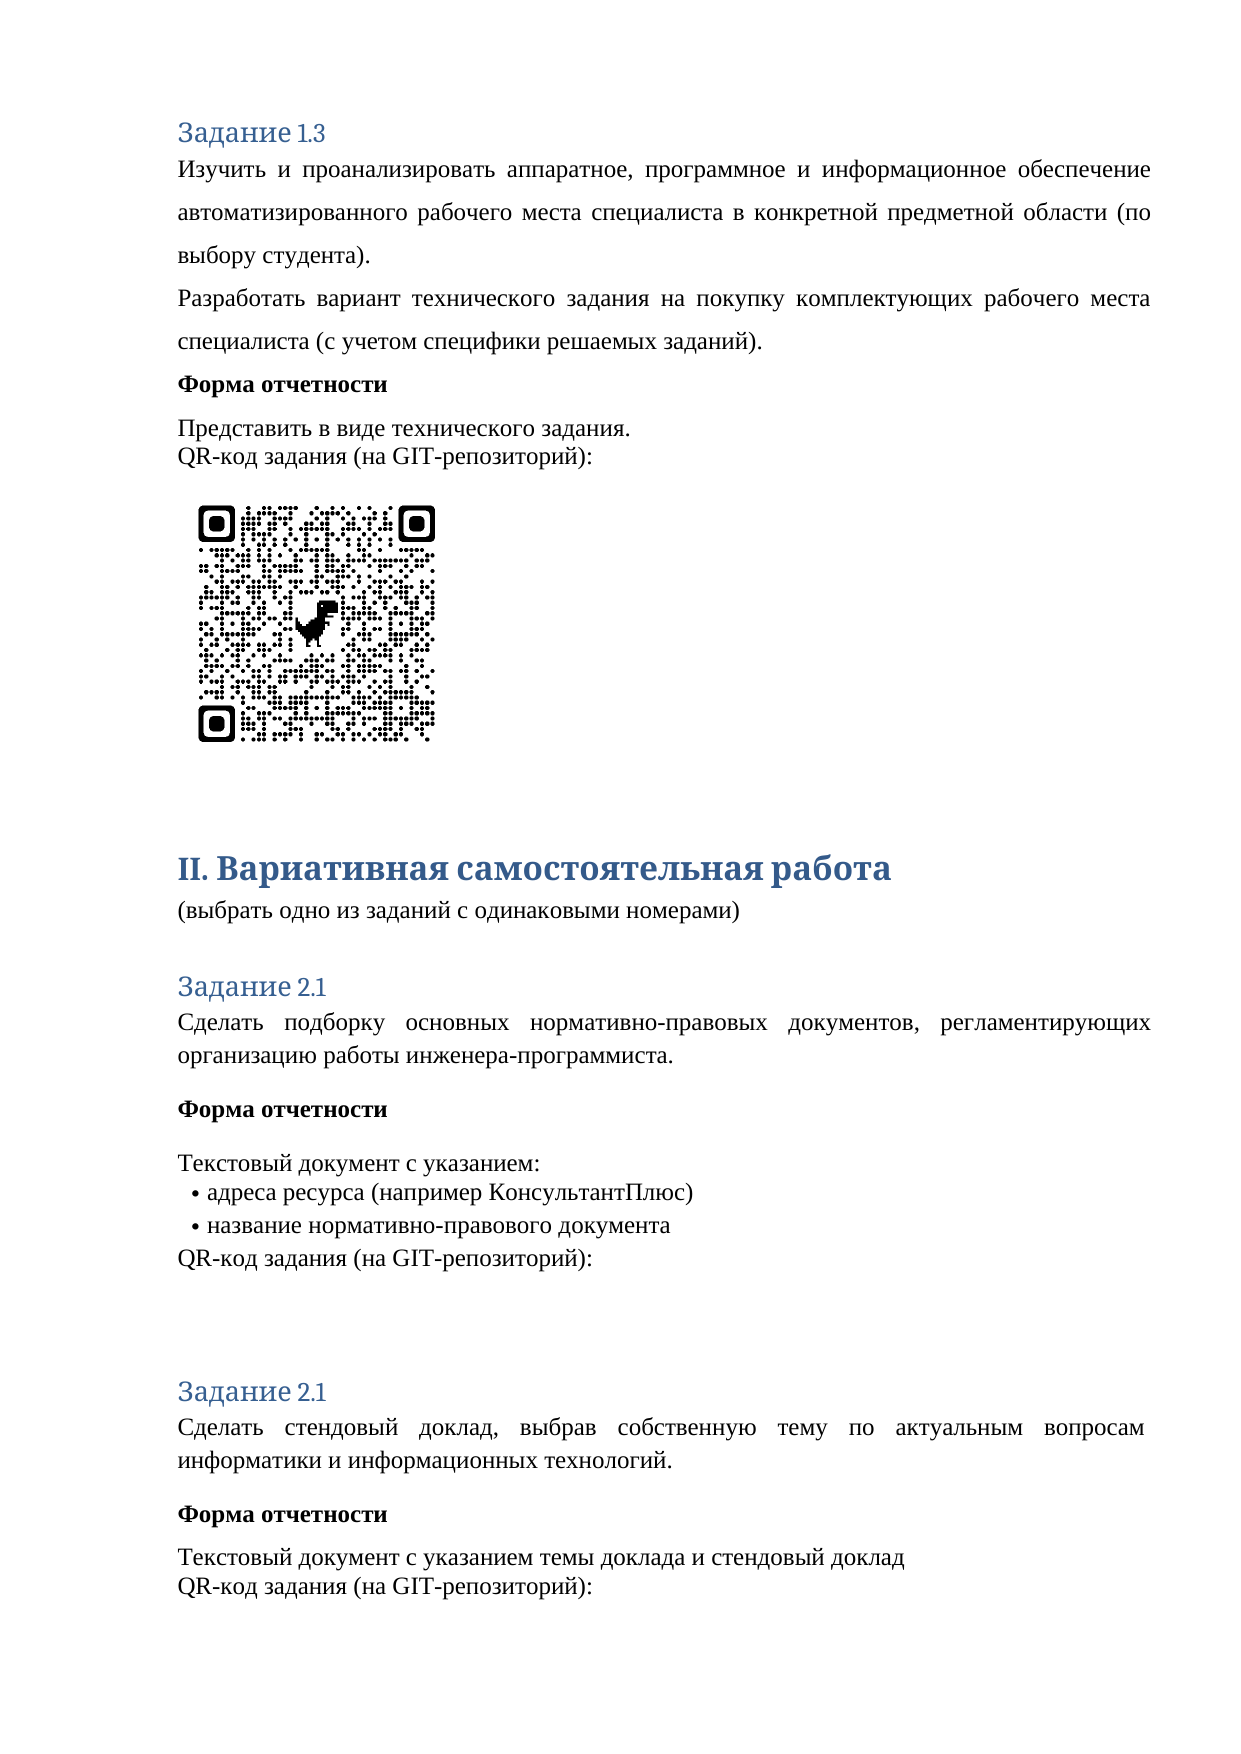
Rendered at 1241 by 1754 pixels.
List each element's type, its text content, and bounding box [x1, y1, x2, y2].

subtitle Задание 2.1 [177, 1377, 1152, 1408]
text Сделать подборку основных нормативно-правовых документов, регламентирующих организацию работы инженера-программиста. [177, 1007, 1152, 1069]
subtitle Задание 1.3 [177, 118, 1152, 149]
subtitle II. Вариативная самостоятельная работа [177, 851, 1152, 889]
text Форма отчетности [177, 1499, 1152, 1528]
list адреса ресурса (например КонсультантПлюс) [192, 1177, 1152, 1206]
text QR-код задания (на GIT-репозиторий): [177, 1243, 1152, 1272]
list название нормативно-правового документа [192, 1210, 1152, 1239]
text Форма отчетности [177, 369, 1152, 398]
text Сделать стендовый доклад, выбрав собственную тему по актуальным вопросам информатики и информационных технологий. [177, 1412, 1152, 1474]
text Изучить и проанализировать аппаратное, программное и информационное обеспечение автоматизированного рабочего места специалиста в конкретной предметной области (по выбору студента). [177, 154, 1152, 269]
text Форма отчетности [177, 1094, 1152, 1123]
text Текстовый документ с указанием темы доклада и стендовый доклад [177, 1542, 1152, 1571]
picture [177, 484, 456, 763]
text QR-код задания (на GIT-репозиторий): [177, 1571, 1152, 1600]
text Представить в виде технического задания. [177, 413, 1152, 441]
text Текстовый документ с указанием: [177, 1148, 1152, 1177]
text Разработать вариант технического задания на покупку комплектующих рабочего места специалиста (с учетом специфики решаемых заданий). [177, 283, 1152, 355]
text QR-код задания (на GIT-репозиторий): [177, 441, 1152, 470]
text (выбрать одно из заданий с одинаковыми номерами) [177, 895, 1152, 923]
subtitle Задание 2.1 [177, 972, 1152, 1003]
